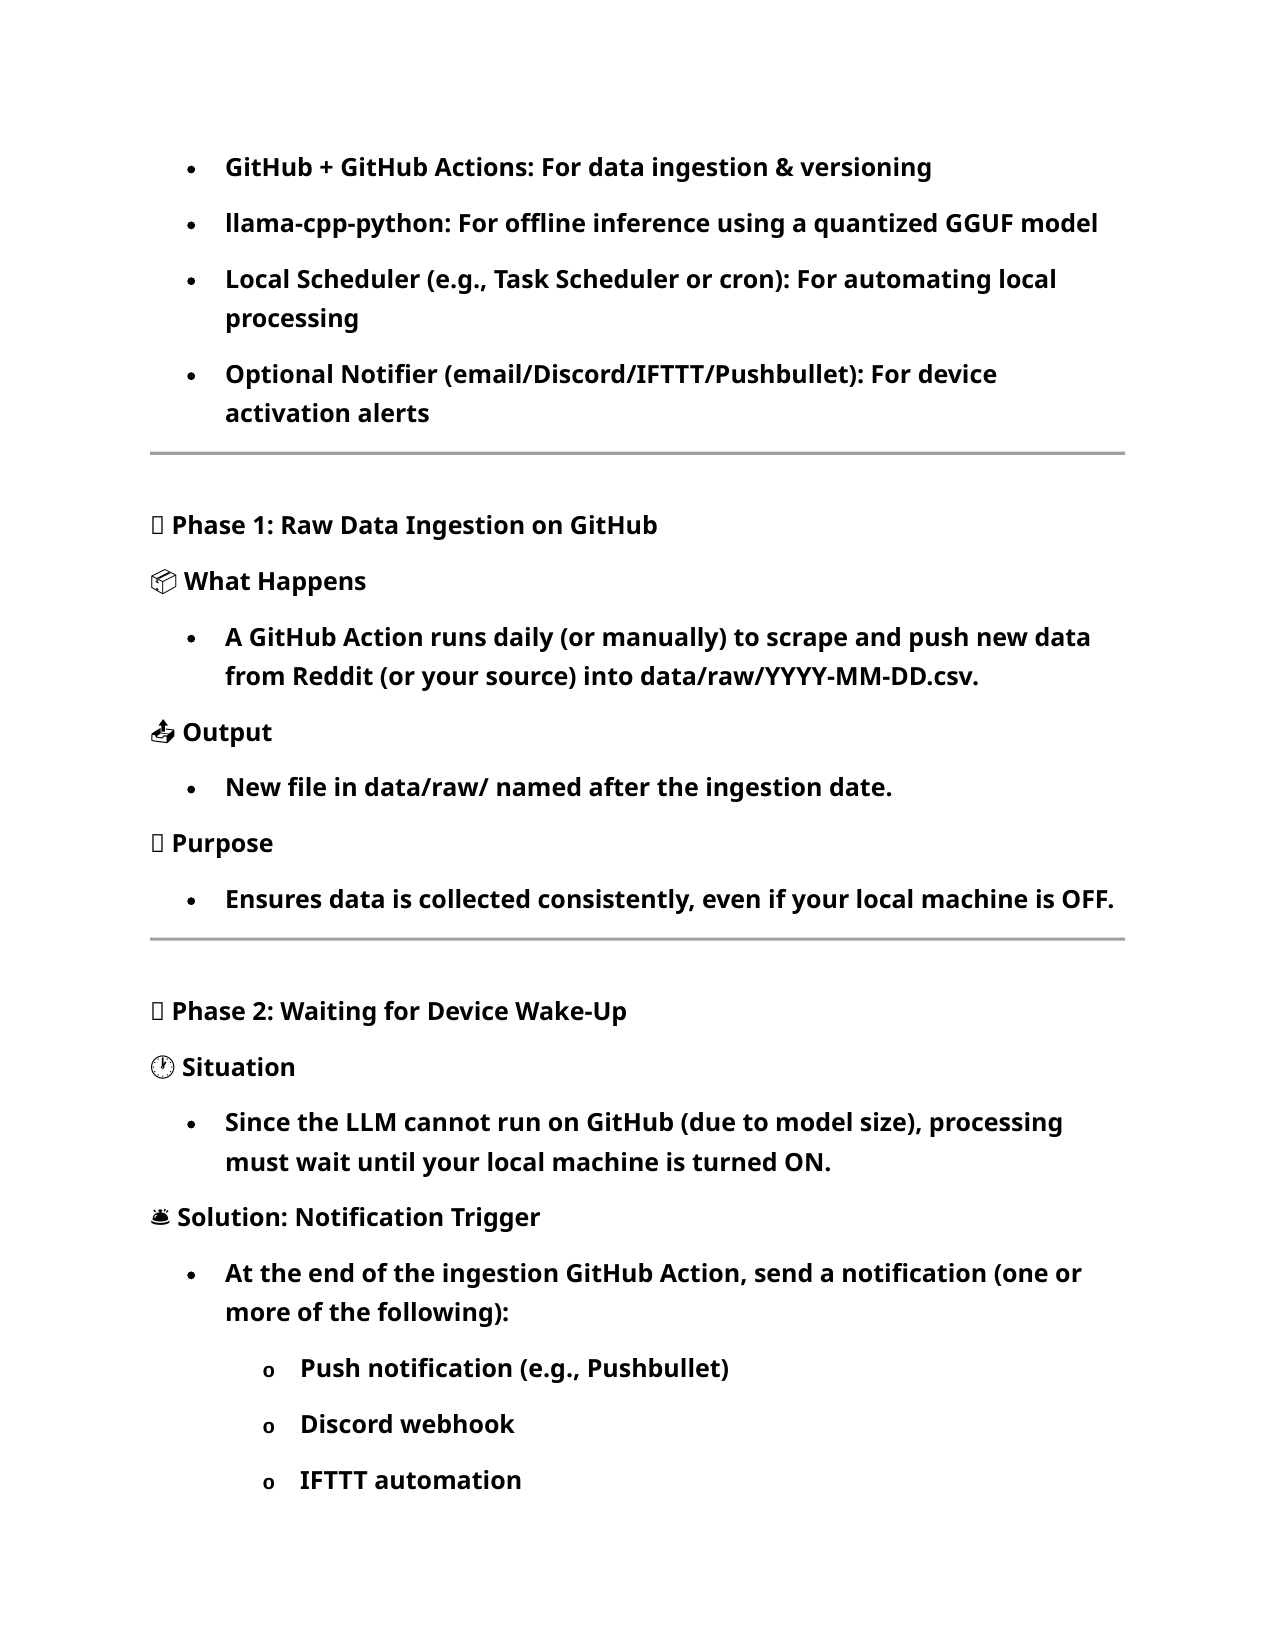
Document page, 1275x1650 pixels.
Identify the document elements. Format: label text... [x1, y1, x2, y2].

text 💤 Phase 2: Waiting for Device Wake-Up [150, 993, 1125, 1027]
list IFTTT automation [262, 1462, 1125, 1497]
list Discord webhook [262, 1407, 1125, 1441]
list At the end of the ingestion GitHub Action, send a notification (one or more of the following): [187, 1256, 1125, 1329]
text 🔁 Phase 1: Raw Data Ingestion on GitHub [150, 507, 1125, 542]
list Push notification (e.g., Pushbullet) [262, 1351, 1125, 1385]
text 📤 Output [150, 714, 1125, 748]
text 📍 Purpose [150, 826, 1125, 860]
list Optional Notifier (email/Discord/IFTTT/Pushbullet): For device activation alerts [187, 357, 1125, 430]
text 📦 What Happens [150, 563, 1125, 597]
text 🛎️ Solution: Notification Trigger [150, 1200, 1125, 1234]
list Ensures data is collected consistently, even if your local machine is OFF. [187, 882, 1125, 916]
list GitHub + GitHub Actions: For data ingestion & versioning [187, 150, 1125, 184]
text 🕐 Situation [150, 1049, 1125, 1083]
list Since the LLM cannot run on GitHub (due to model size), processing must wait until your local machine is turned ON. [187, 1105, 1125, 1178]
list A GitHub Action runs daily (or manually) to scrape and push new data from Reddit (or your source) into data/raw/YYYY-MM-DD.csv. [187, 619, 1125, 692]
list Local Scheduler (e.g., Task Scheduler or cron): For automating local processing [187, 262, 1125, 335]
list llama-cpp-python: For offline inference using a quantized GGUF model [187, 206, 1125, 240]
list New file in data/raw/ named after the ingestion date. [187, 770, 1125, 804]
